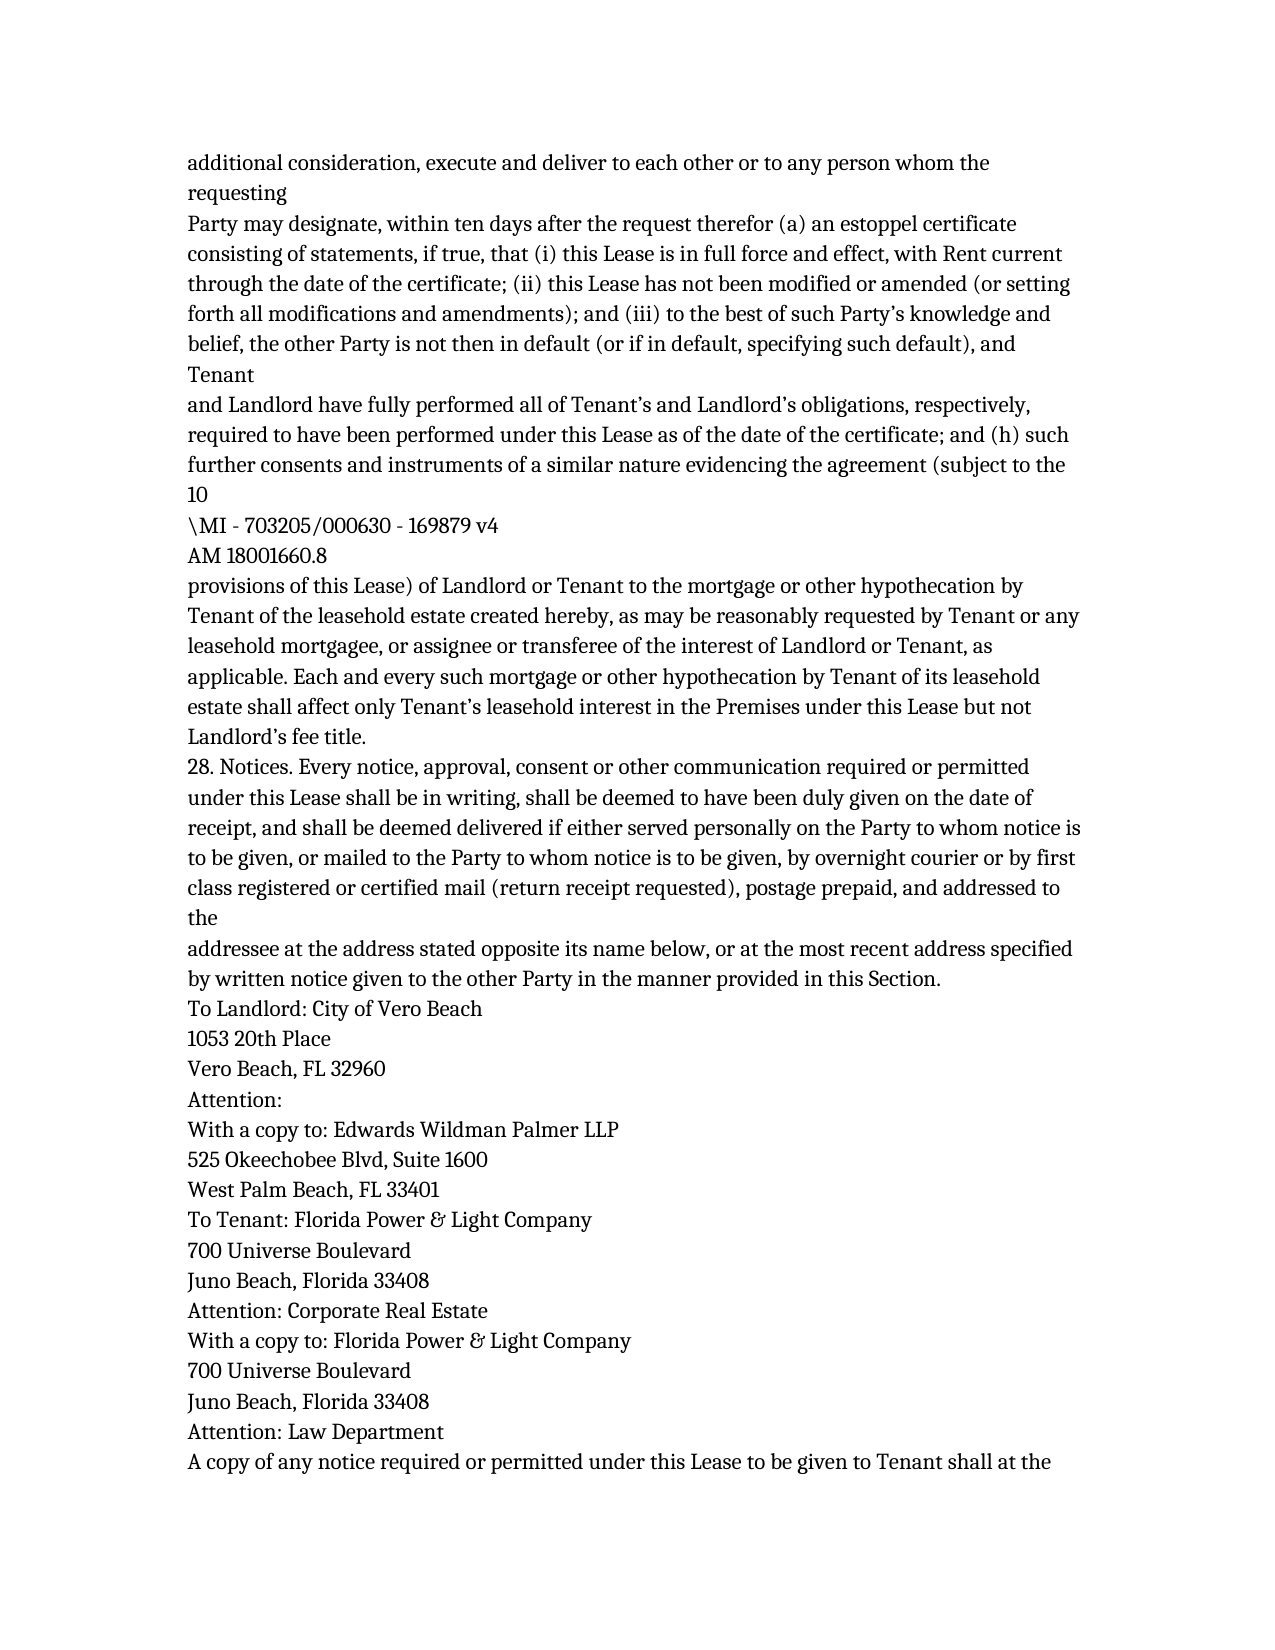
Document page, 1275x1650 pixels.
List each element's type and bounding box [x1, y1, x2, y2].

text [187, 150, 1087, 1475]
